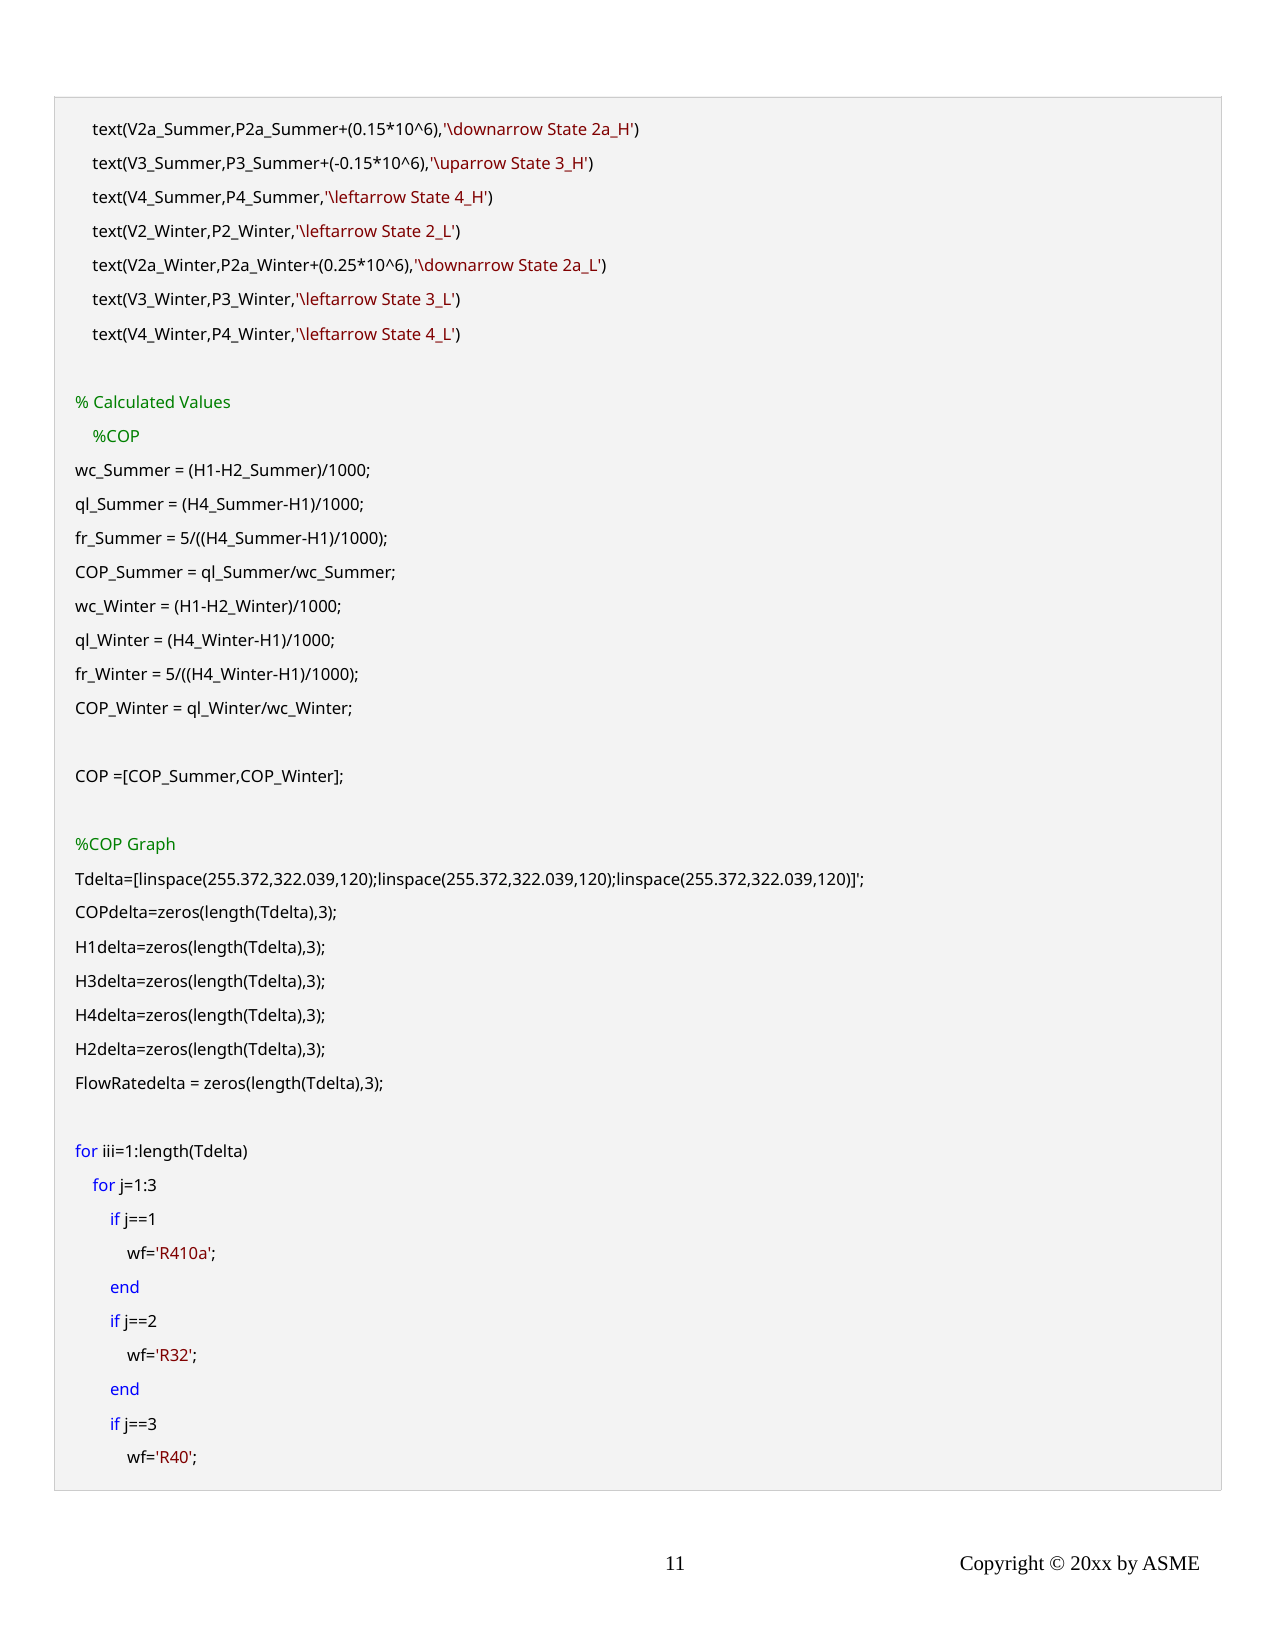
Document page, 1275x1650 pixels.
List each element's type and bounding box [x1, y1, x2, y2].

text [55, 98, 1221, 1490]
